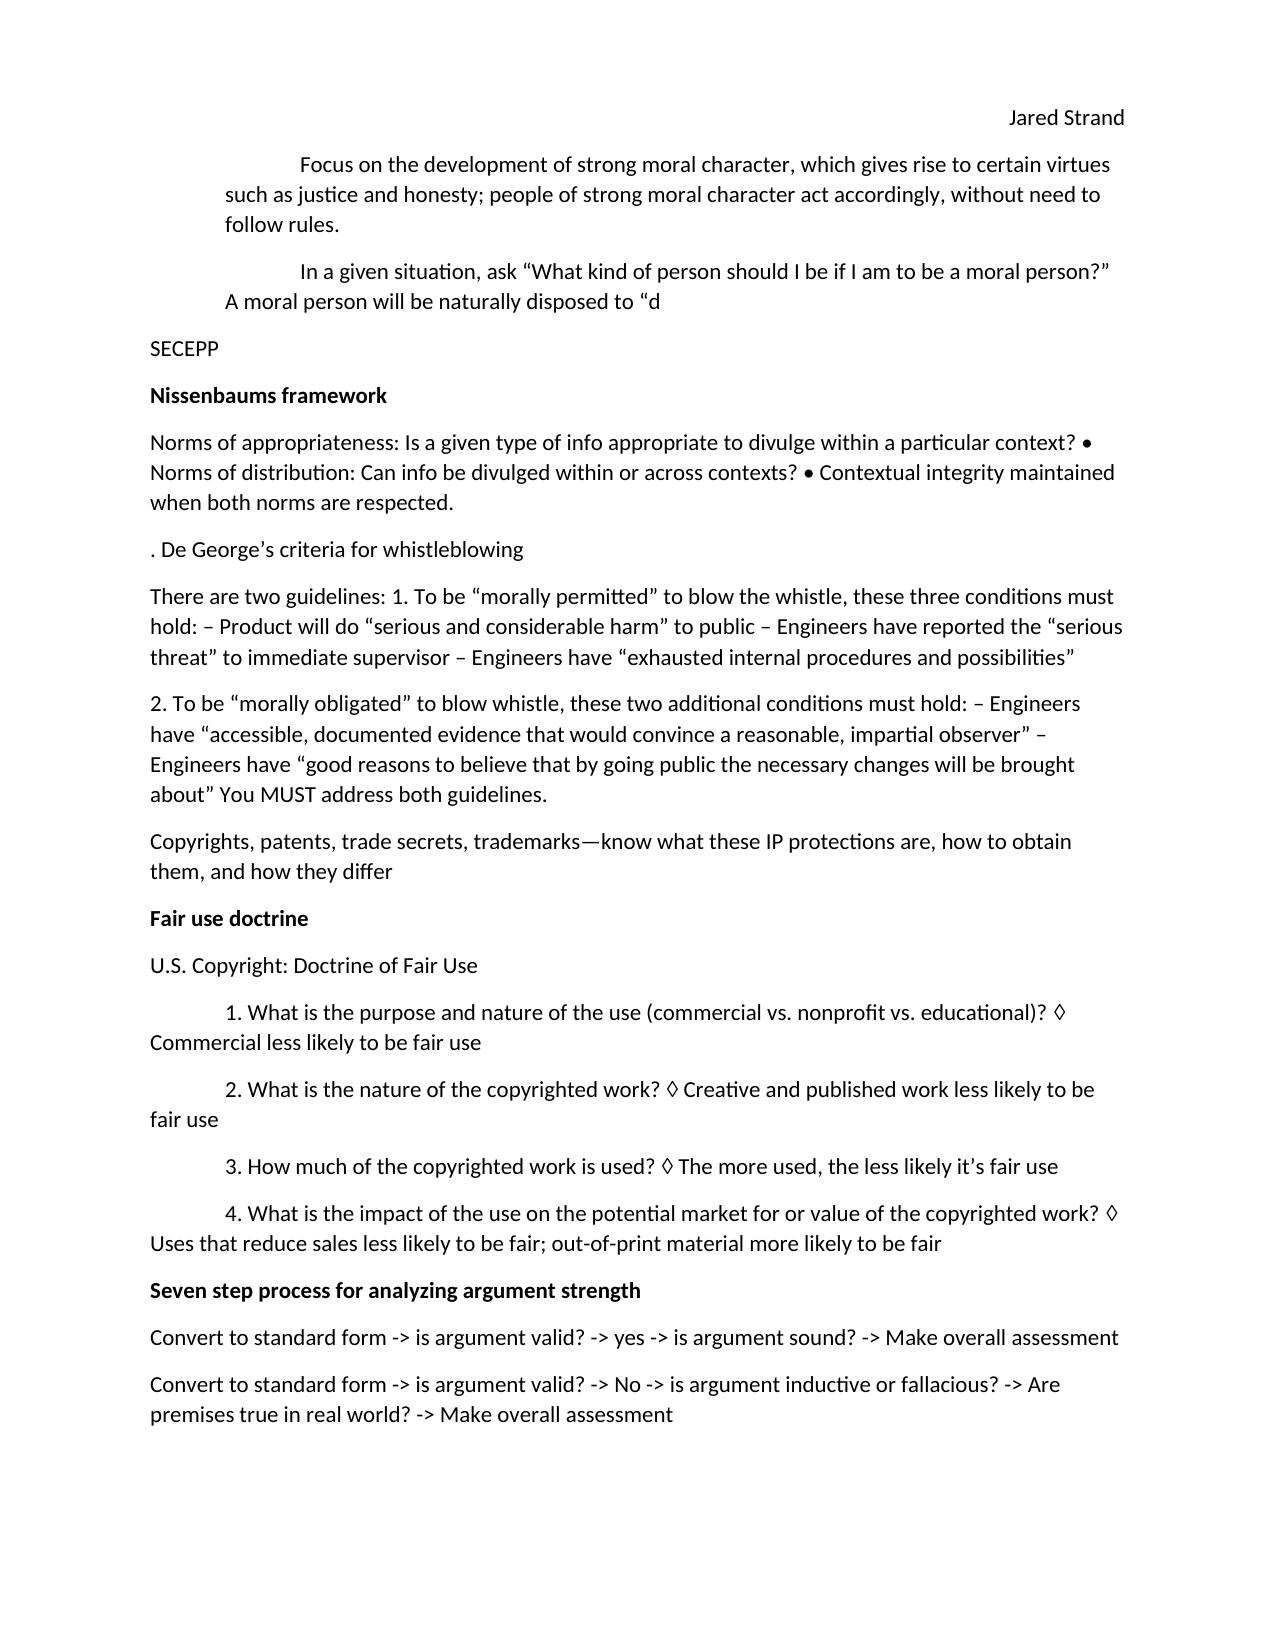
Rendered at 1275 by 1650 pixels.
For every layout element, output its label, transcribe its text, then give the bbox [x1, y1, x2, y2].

text Fair use doctrine [150, 904, 1125, 932]
text Seven step process for analyzing argument strength [150, 1276, 1125, 1304]
text Nissenbaums framework [150, 381, 1125, 409]
text There are two guidelines: 1. To be “morally permitted” to blow the whistle, these three conditions must hold: – Product will do “serious and considerable harm” to public – Engineers have reported the “serious threat” to immediate supervisor – Engineers have “exhausted internal procedures and possibilities” [150, 582, 1125, 671]
text Convert to standard form -> is argument valid? -> yes -> is argument sound? -> Make overall assessment [150, 1323, 1125, 1351]
text 1. What is the purpose and nature of the use (commercial vs. nonprofit vs. educational)? Commercial less likely to be fair use [150, 998, 1125, 1056]
text Copyrights, patents, trade secrets, trademarks—know what these IP protections are, how to obtain them, and how they differ [150, 827, 1125, 885]
text In a given situation, ask “What kind of person should I be if I am to be a moral person?” A moral person will be naturally disposed to “d [225, 257, 1125, 316]
text U.S. Copyright: Doctrine of Fair Use [150, 951, 1125, 979]
text Convert to standard form -> is argument valid? -> No -> is argument inductive or fallacious? -> Are premises true in real world? -> Make overall assessment [150, 1370, 1125, 1428]
text 2. To be “morally obligated” to blow whistle, these two additional conditions must hold: – Engineers have “accessible, documented evidence that would convince a reasonable, impartial observer” – Engineers have “good reasons to believe that by going public the necessary changes will be brought about” You MUST address both guidelines. [150, 689, 1125, 808]
text SECEPP [150, 334, 1125, 362]
text Focus on the development of strong moral character, which gives rise to certain virtues such as justice and honesty; people of strong moral character act accordingly, without need to follow rules. [225, 150, 1125, 238]
text Norms of appropriateness: Is a given type of info appropriate to divulge within a particular context? • Norms of distribution: Can info be divulged within or across contexts? • Contextual integrity maintained when both norms are respected. [150, 428, 1125, 517]
text 4. What is the impact of the use on the potential market for or value of the copyrighted work? Uses that reduce sales less likely to be fair; out-of-print material more likely to be fair [150, 1199, 1125, 1257]
text 2. What is the nature of the copyrighted work? Creative and published work less likely to be fair use [150, 1075, 1125, 1133]
text 3. How much of the copyrighted work is used? The more used, the less likely it’s fair use [150, 1152, 1125, 1180]
text . De George’s criteria for whistleblowing [150, 535, 1125, 563]
